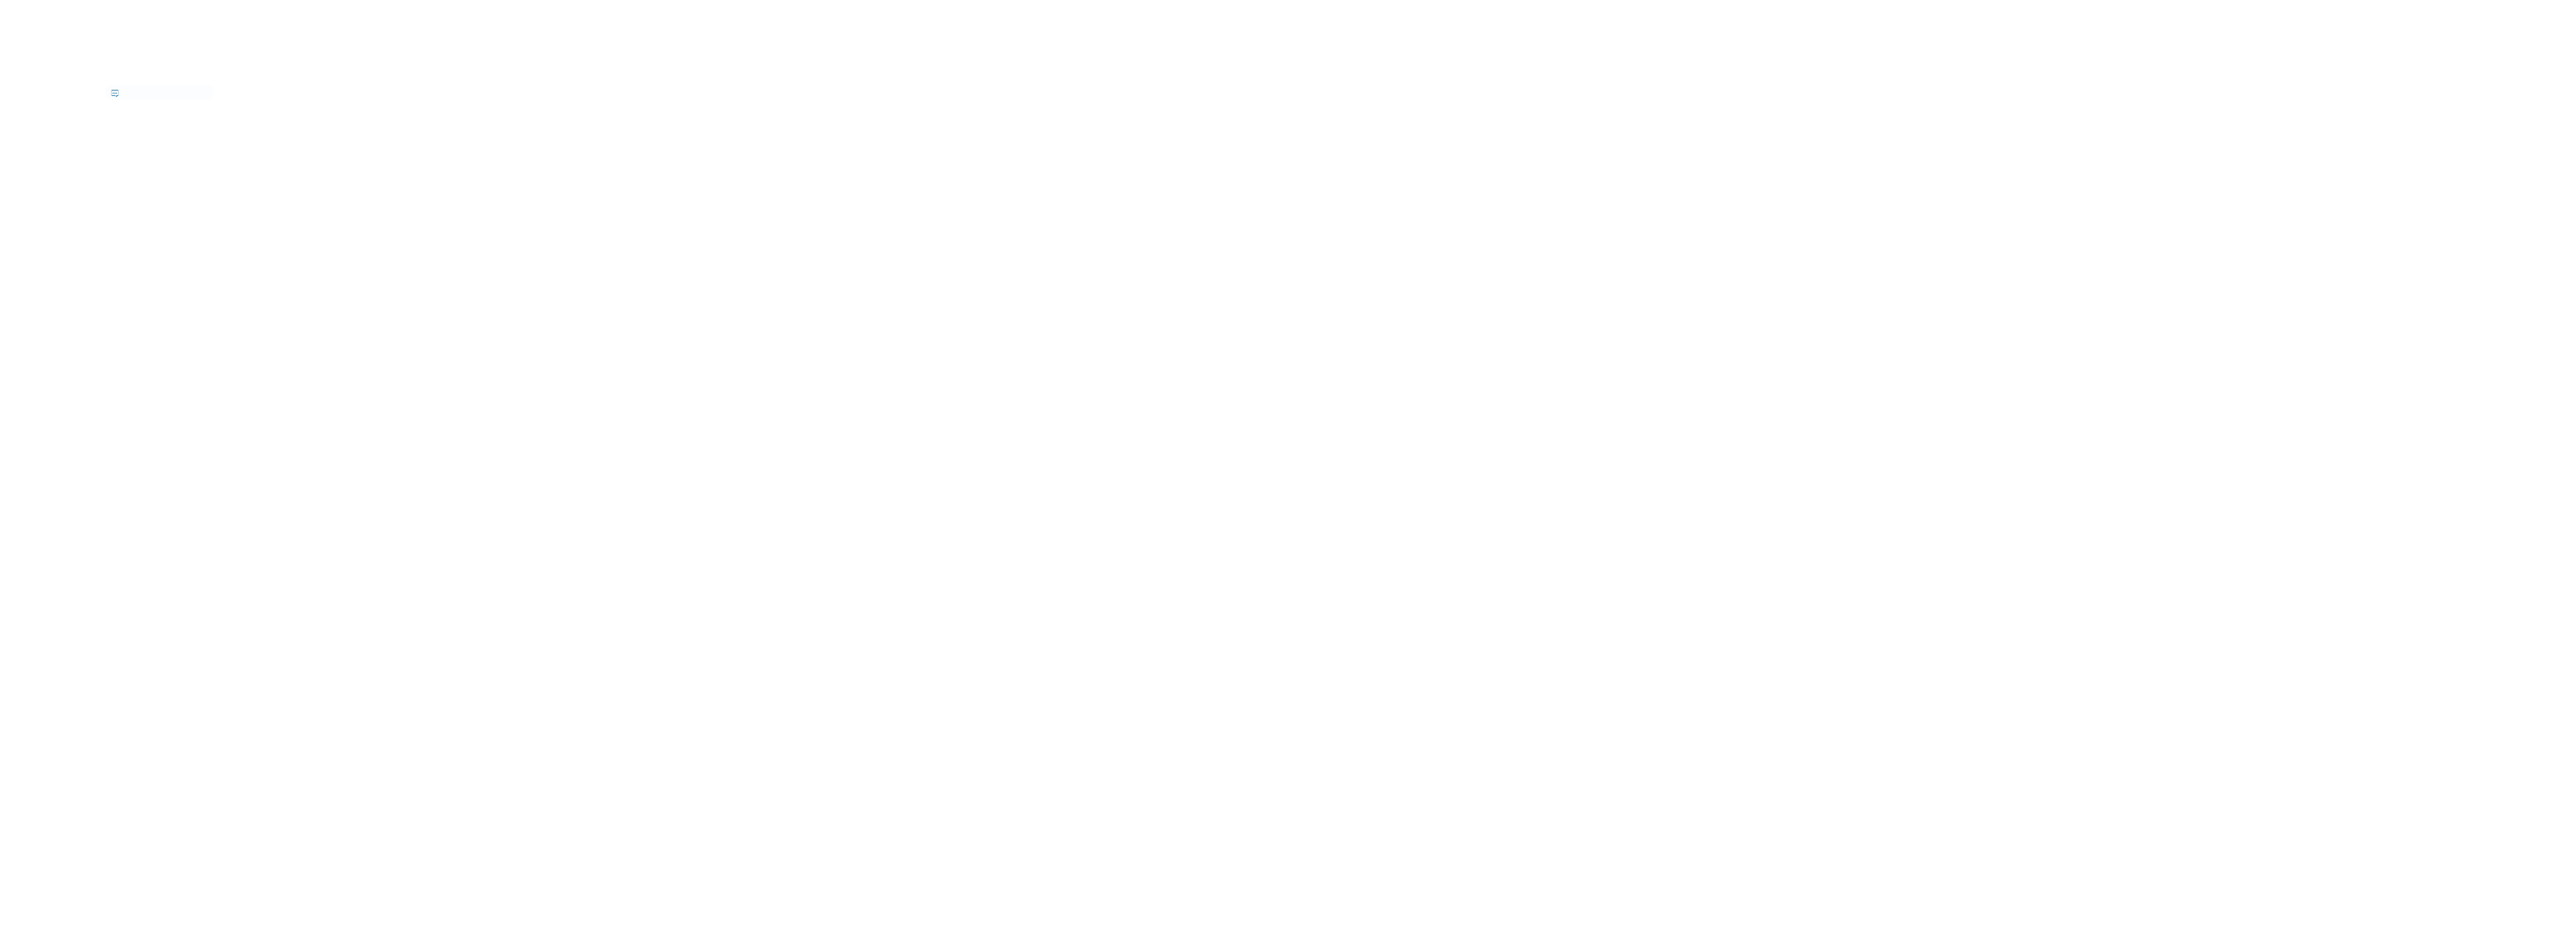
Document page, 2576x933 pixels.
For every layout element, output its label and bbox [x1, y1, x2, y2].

picture [106, 85, 212, 100]
